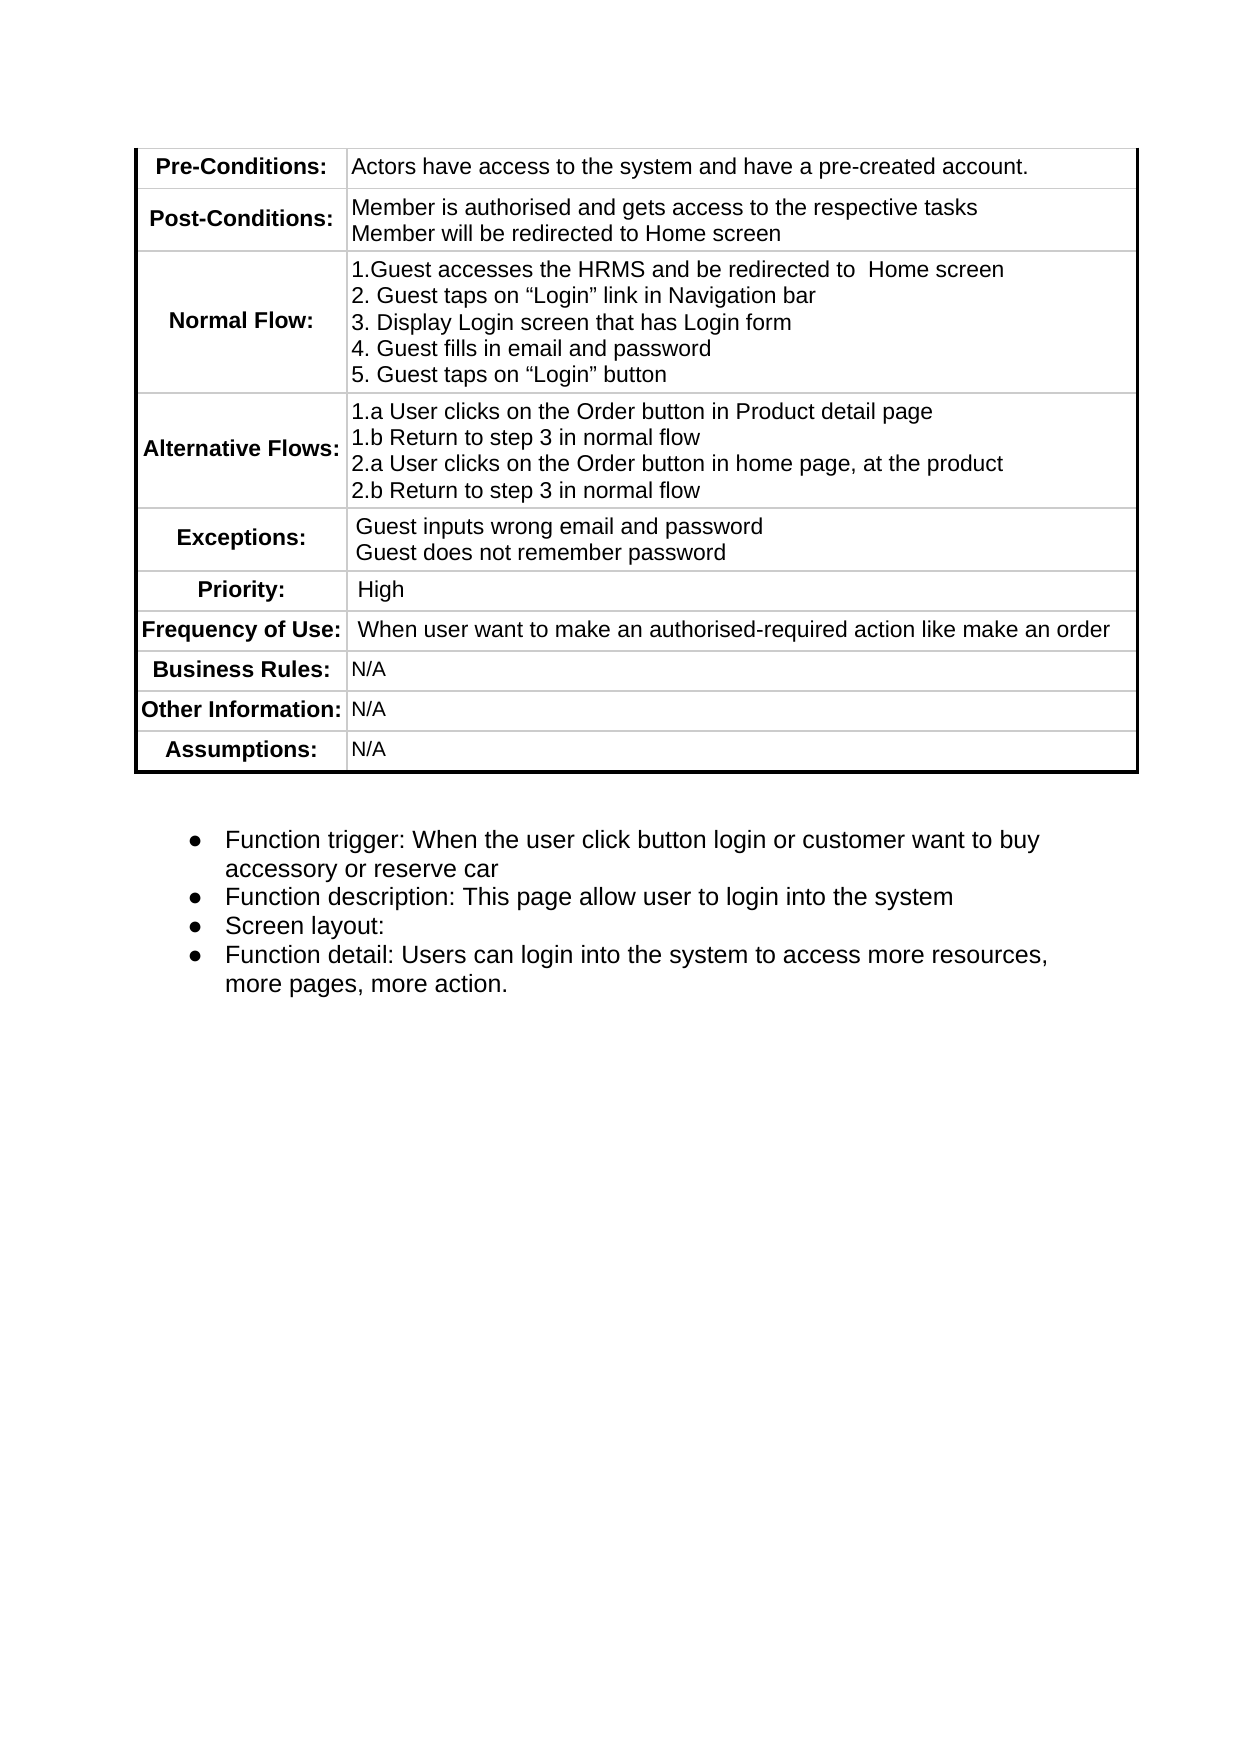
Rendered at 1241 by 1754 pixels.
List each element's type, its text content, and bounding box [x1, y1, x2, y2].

table_cell Actors have access to the system and have a pre-created account. [348, 149, 1136, 188]
table_cell High [348, 572, 1136, 610]
table_cell N/A [348, 732, 1136, 770]
table_cell Post-Conditions: [138, 189, 346, 250]
table_cell Normal Flow: [138, 252, 346, 392]
table_cell N/A [348, 652, 1136, 690]
table_cell Priority: [138, 572, 346, 610]
table_cell When user want to make an authorised-required action like make an order [348, 612, 1136, 650]
table_cell Business Rules: [138, 652, 346, 690]
list Function detail: Users can login into the system to access more resources, more pages, more action. [187, 940, 1090, 997]
table_cell Frequency of Use: [138, 612, 346, 650]
list Function trigger: When the user click button login or customer want to buy accessory or reserve car [187, 825, 1090, 882]
table_cell Assumptions: [138, 732, 346, 770]
table_cell Member is authorised and gets access to the respective tasks Member will be redirected to Home screen [348, 189, 1136, 250]
table_cell 1.a User clicks on the Order button in Product detail page 1.b Return to step 3 in normal flow 2.a User clicks on the Order button in home page, at the product 2.b Return to step 3 in normal flow [348, 394, 1136, 507]
table_cell Other Information: [138, 692, 346, 730]
table_cell Exceptions: [138, 509, 346, 570]
list Screen layout: [187, 911, 1090, 940]
table_cell Pre-Conditions: [138, 149, 346, 188]
list Function description: This page allow user to login into the system [187, 882, 1090, 911]
table_cell Alternative Flows: [138, 394, 346, 507]
table_cell Guest inputs wrong email and password Guest does not remember password [348, 509, 1136, 570]
table_cell 1.Guest accesses the HRMS and be redirected to Home screen 2. Guest taps on “Login” link in Navigation bar 3. Display Login screen that has Login form 4. Guest fills in email and password 5. Guest taps on “Login” button [348, 252, 1136, 392]
table_cell N/A [348, 692, 1136, 730]
